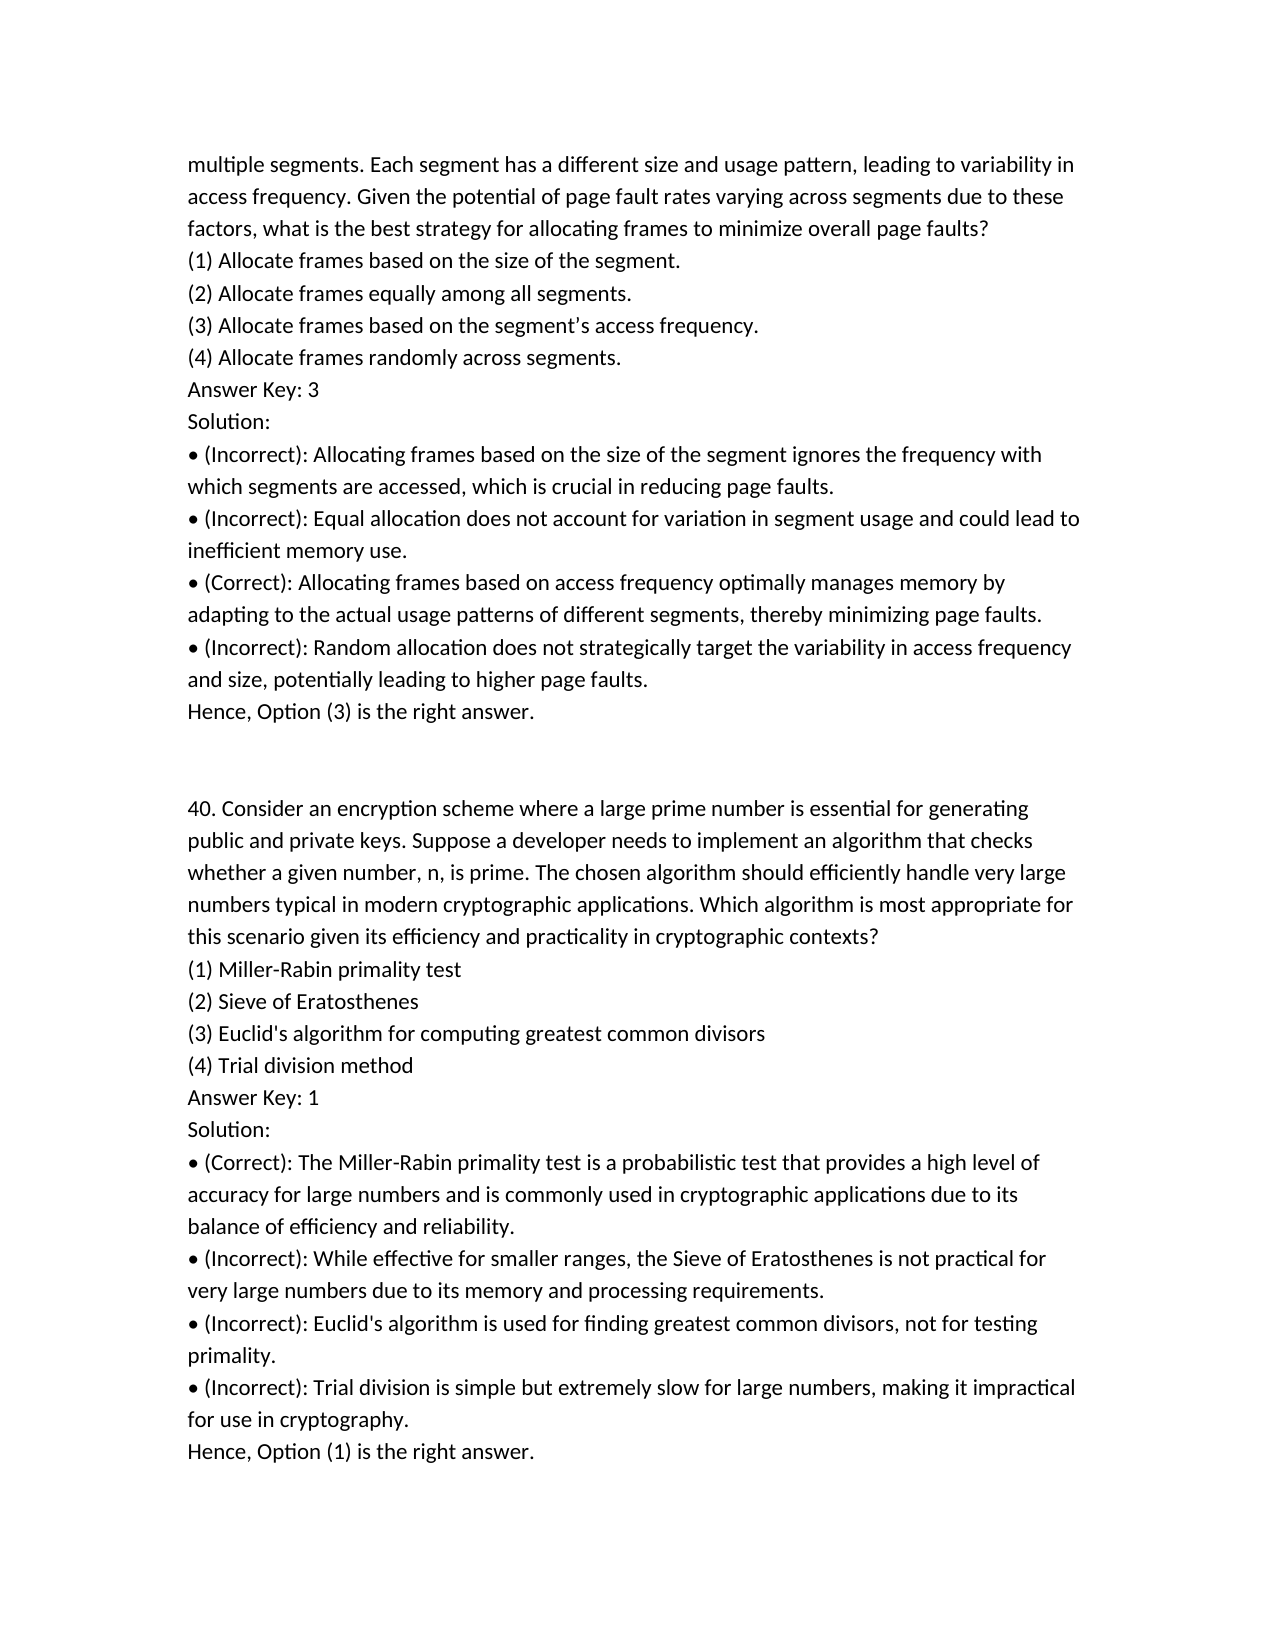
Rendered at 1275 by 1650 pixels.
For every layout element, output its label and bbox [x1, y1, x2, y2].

text [187, 150, 1087, 1498]
